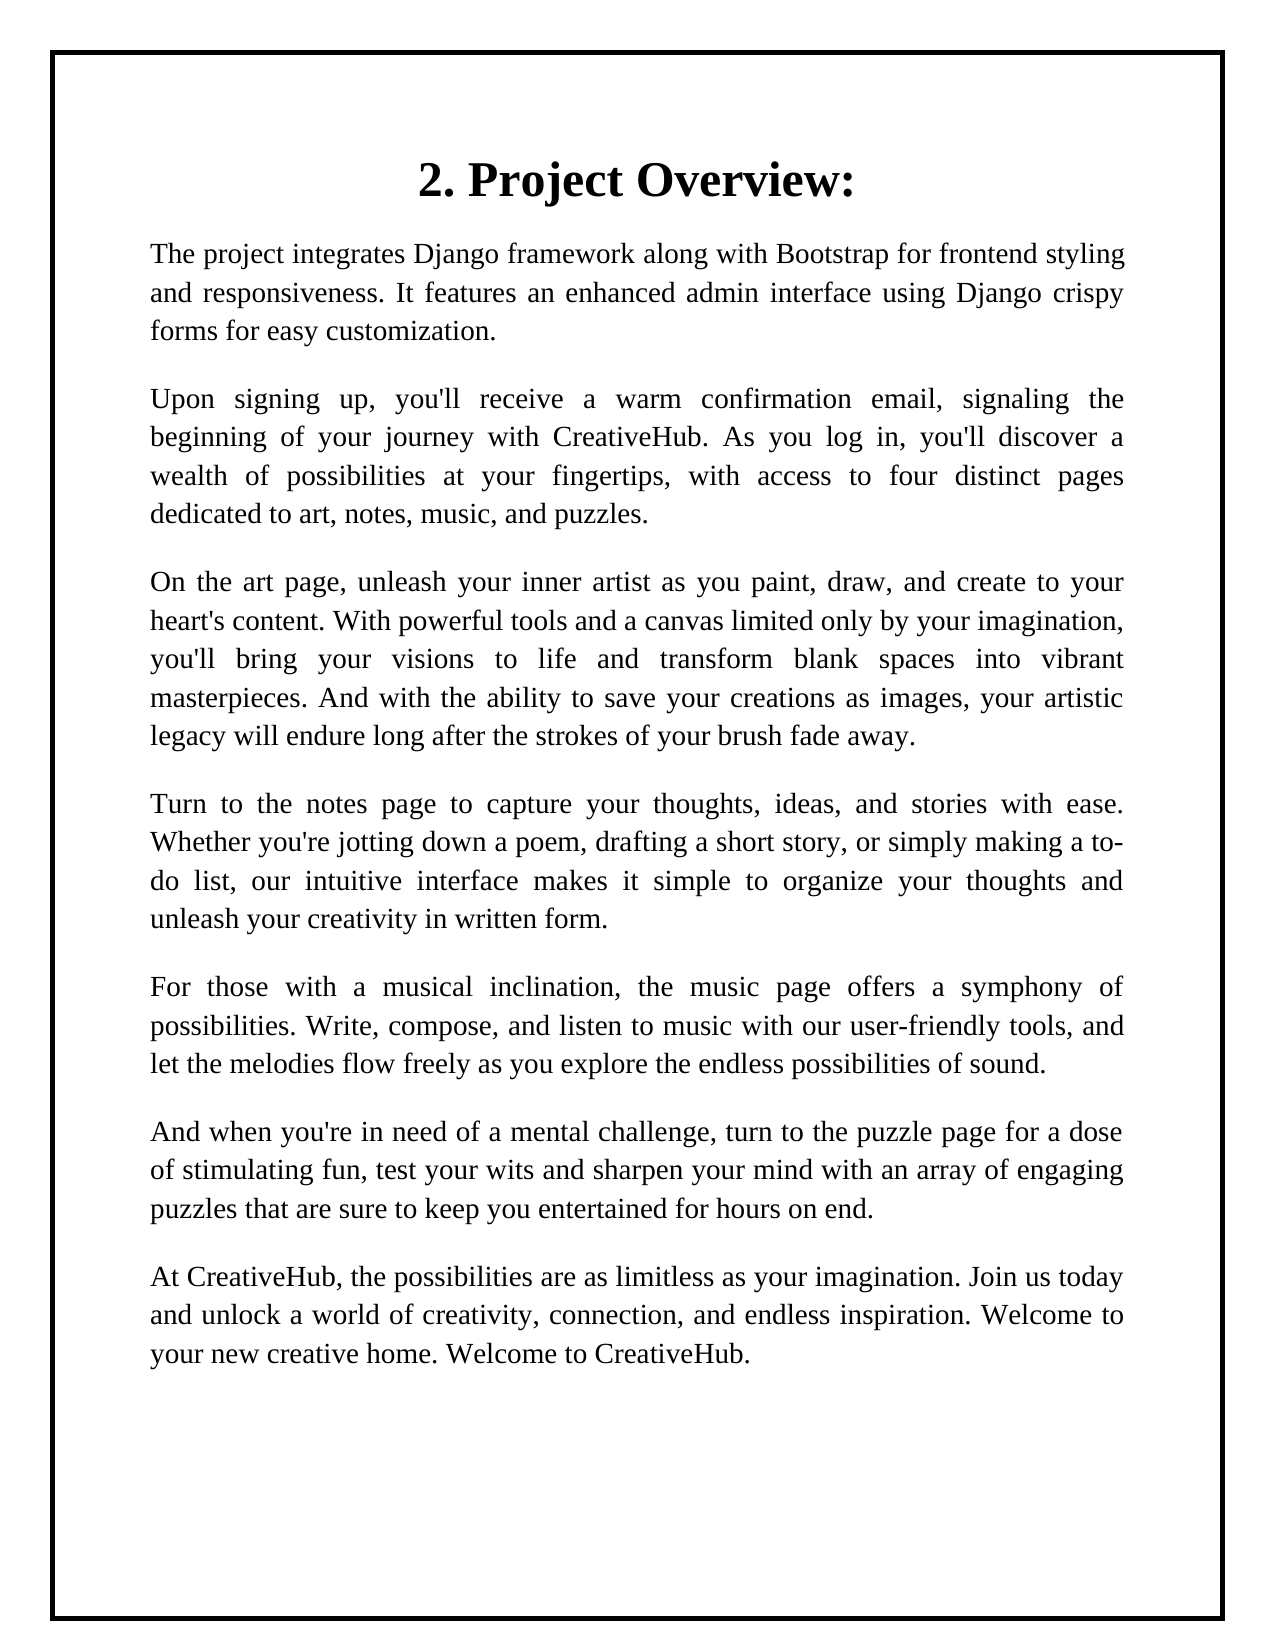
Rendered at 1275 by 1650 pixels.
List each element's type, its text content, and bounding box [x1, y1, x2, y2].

text On the art page, unleash your inner artist as you paint, draw, and create to your heart's content. With powerful tools and a canvas limited only by your imagination, you'll bring your visions to life and transform blank spaces into vibrant masterpieces. And with the ability to save your creations as images, your artistic legacy will endure long after the strokes of your brush fade away. [150, 564, 1125, 752]
text Turn to the notes page to capture your thoughts, ideas, and stories with ease. Whether you're jotting down a poem, drafting a short story, or simply making a to-do list, our intuitive interface makes it simple to organize your thoughts and unleash your creativity in written form. [150, 786, 1125, 935]
subtitle Project Overview: [418, 150, 1139, 207]
text At CreativeHub, the possibilities are as limitless as your imagination. Join us today and unlock a world of creativity, connection, and endless inspiration. Welcome to your new creative home. Welcome to CreativeHub. [150, 1259, 1125, 1369]
text For those with a musical inclination, the music page offers a symphony of possibilities. Write, compose, and listen to music with our user-friendly tools, and let the melodies flow freely as you explore the endless possibilities of sound. [150, 969, 1125, 1080]
text Upon signing up, you'll receive a warm confirmation email, signaling the beginning of your journey with CreativeHub. As you log in, you'll discover a wealth of possibilities at your fingertips, with access to four distinct pages dedicated to art, notes, music, and puzzles. [150, 381, 1125, 530]
text The project integrates Django framework along with Bootstrap for frontend styling and responsiveness. It features an enhanced admin interface using Django crispy forms for easy customization. [150, 236, 1125, 347]
text And when you're in need of a mental challenge, turn to the puzzle page for a dose of stimulating fun, test your wits and sharpen your mind with an array of engaging puzzles that are sure to keep you entertained for hours on end. [150, 1114, 1125, 1224]
